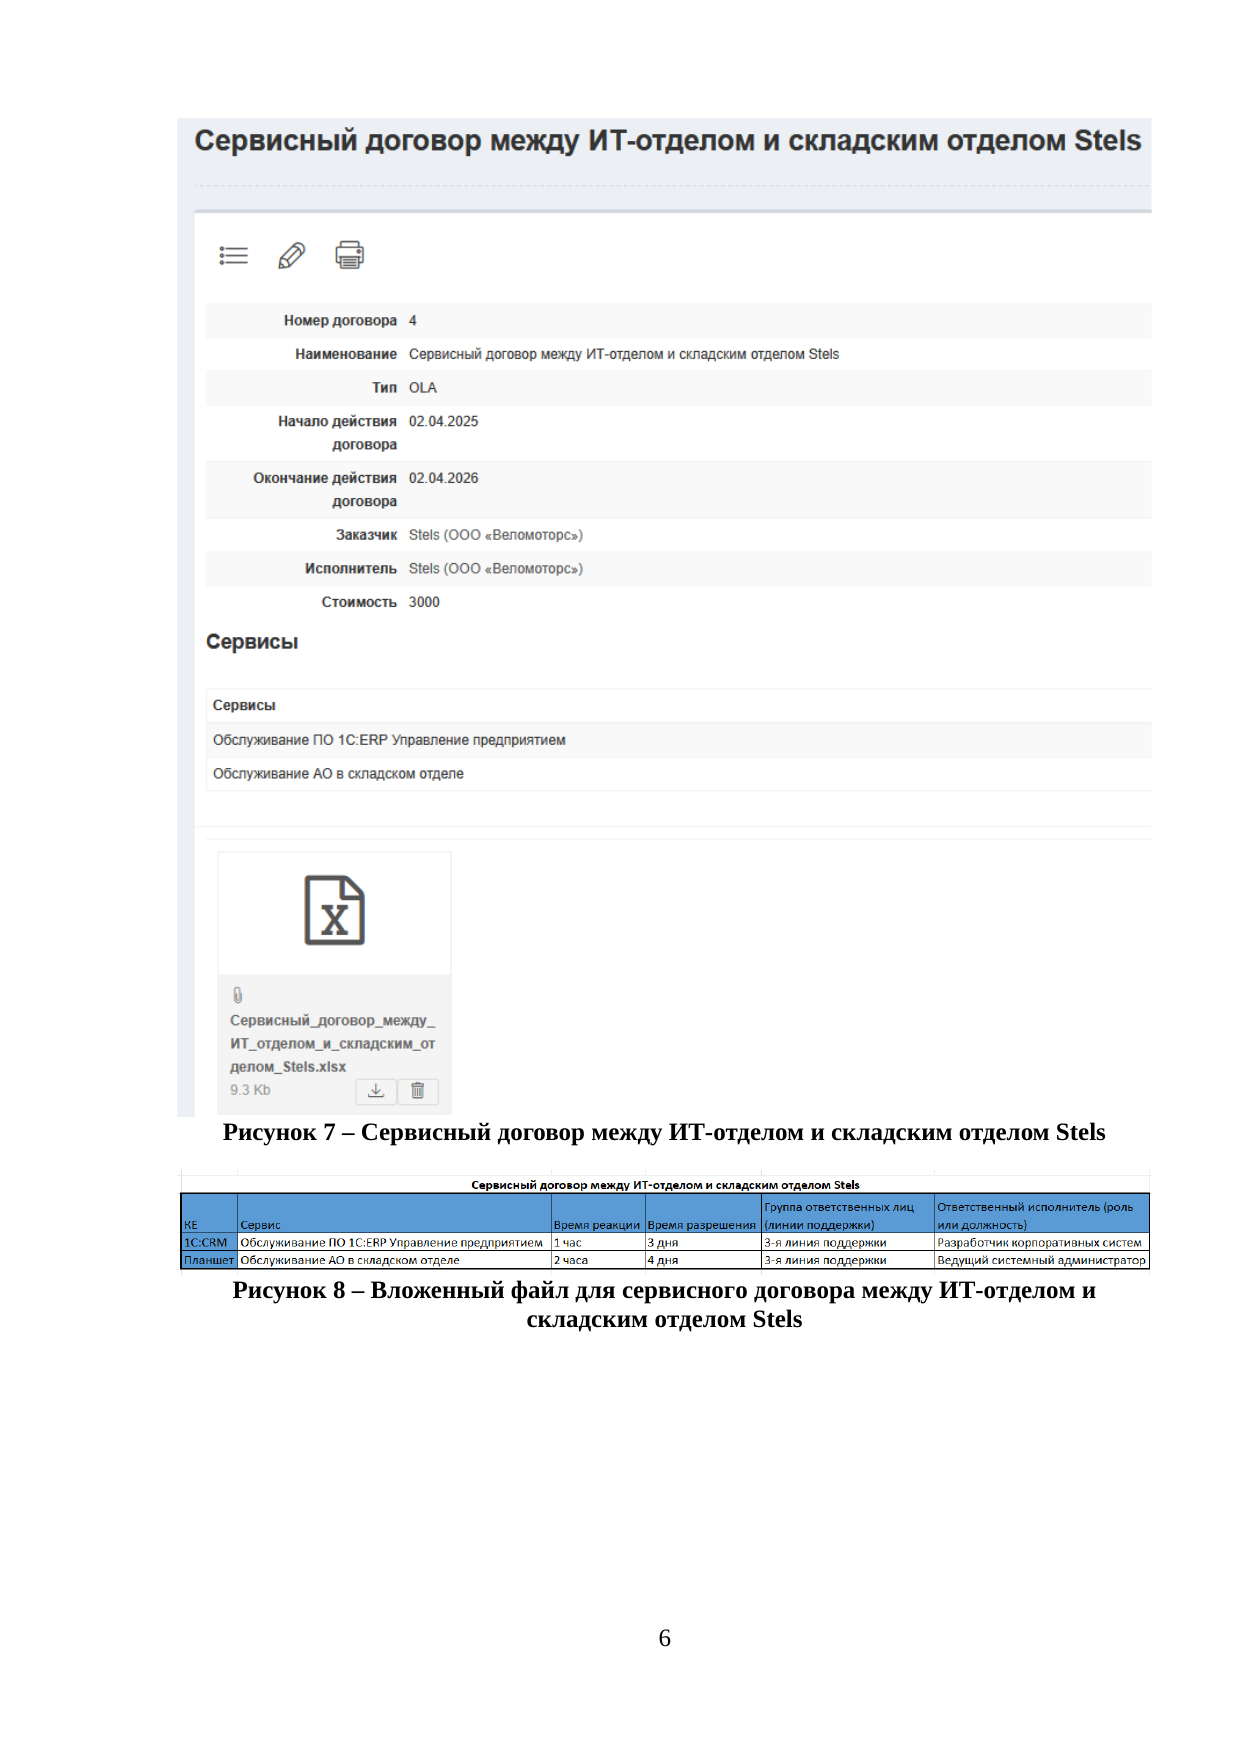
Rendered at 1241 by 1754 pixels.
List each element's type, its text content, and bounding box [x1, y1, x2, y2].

picture [177, 1170, 1152, 1275]
text Рисунок 8 – Вложенный файл для сервисного договора между ИТ-отделом и складским отделом Stels [177, 1275, 1152, 1332]
picture [177, 118, 1152, 1117]
text Рисунок 7 – Сервисный договор между ИТ-отделом и складским отделом Stels [177, 1117, 1152, 1146]
